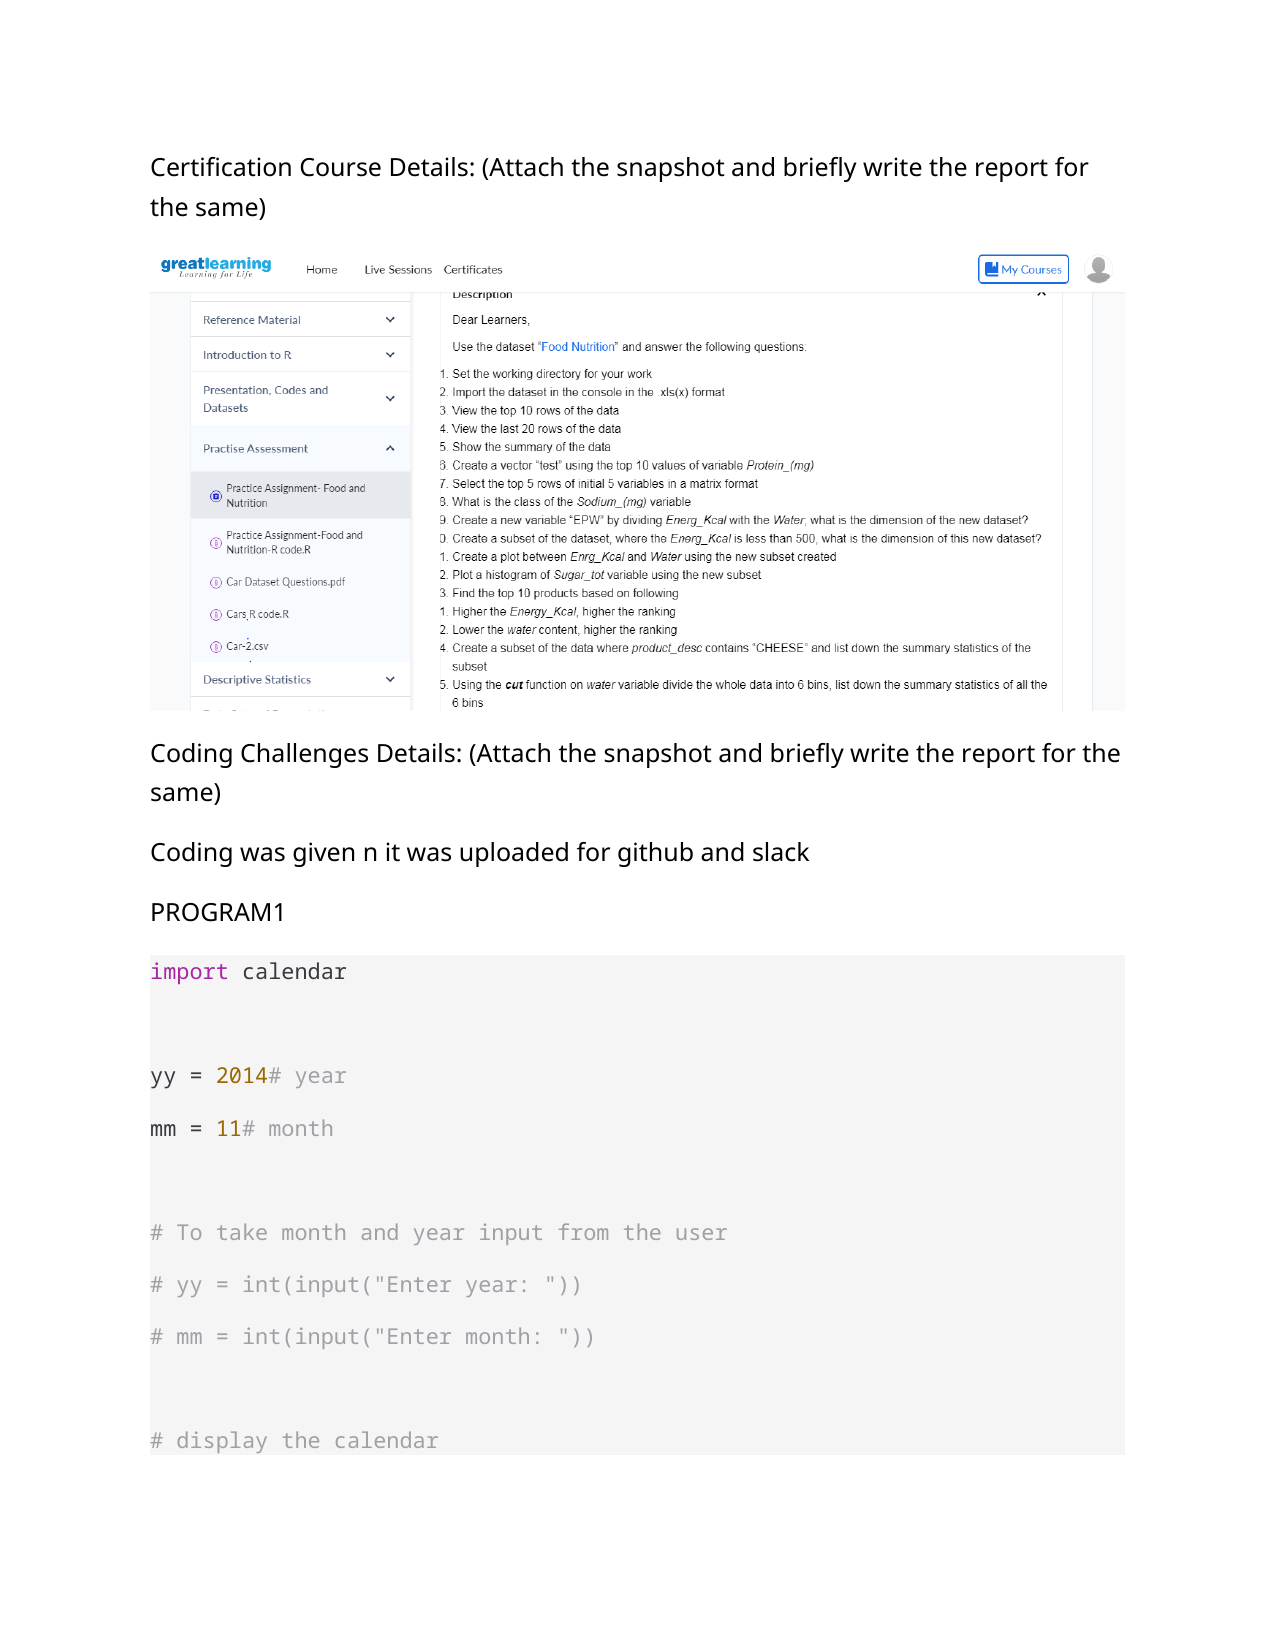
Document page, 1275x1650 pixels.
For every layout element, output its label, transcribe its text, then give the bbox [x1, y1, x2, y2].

text # display the calendar [150, 1424, 1125, 1455]
text import calendar [150, 955, 1125, 986]
picture [150, 249, 1125, 711]
text yy = 2014# year [150, 1059, 1125, 1090]
text Coding was given n it was uploaded for github and slack [150, 835, 1125, 869]
text Coding Challenges Details: (Attach the snapshot and briefly write the report for the same) [150, 736, 1125, 809]
text # mm = int(input("Enter month: ")) [150, 1319, 1125, 1351]
text mm = 11# month [150, 1111, 1125, 1142]
text PROGRAM1 [150, 895, 1125, 929]
text Certification Course Details: (Attach the snapshot and briefly write the report for the same) [150, 150, 1125, 223]
text # To take month and year input from the user [150, 1215, 1125, 1247]
text # yy = int(input("Enter year: ")) [150, 1267, 1125, 1299]
